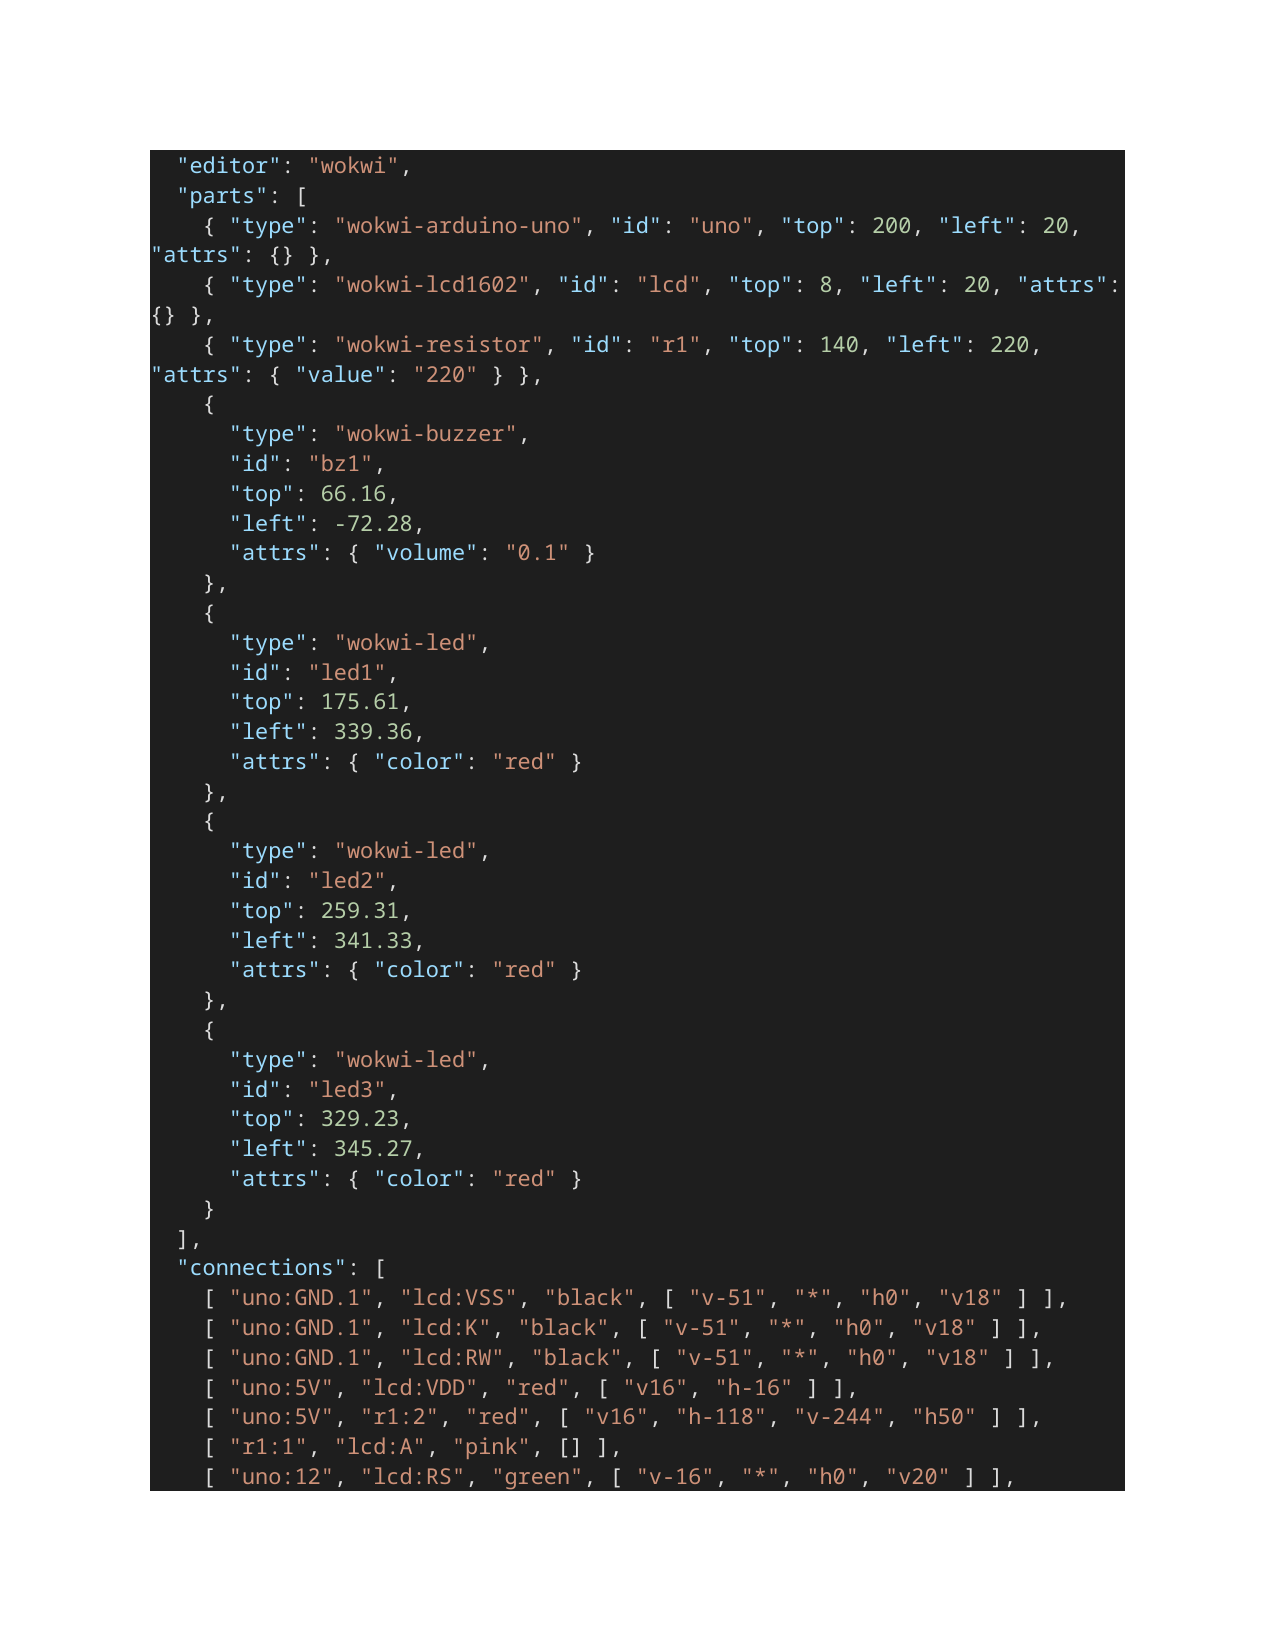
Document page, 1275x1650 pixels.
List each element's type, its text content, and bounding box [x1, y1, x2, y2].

text { "type": "wokwi-arduino-uno", "id": "uno", "top": 200, "left": 20, "attrs": {} }, [150, 209, 1125, 269]
text }, [150, 776, 1125, 805]
text } [150, 1193, 1125, 1222]
text { [150, 805, 1125, 835]
text "id": "led1", [150, 656, 1125, 686]
text "top": 66.16, [150, 478, 1125, 507]
text "type": "wokwi-buzzer", [150, 418, 1125, 448]
text "connections": [ [150, 1252, 1125, 1282]
text "id": "bz1", [150, 448, 1125, 478]
text }, [150, 567, 1125, 597]
text [ "uno:GND.1", "lcd:RW", "black", [ "v-51", "*", "h0", "v18" ] ], [150, 1342, 1125, 1371]
text { [150, 1014, 1125, 1044]
text "editor": "wokwi", [150, 150, 1125, 180]
text "attrs": { "volume": "0.1" } [150, 537, 1125, 567]
text "top": 259.31, [150, 895, 1125, 924]
text "attrs": { "color": "red" } [150, 746, 1125, 776]
text "attrs": { "color": "red" } [150, 954, 1125, 984]
text ], [150, 1222, 1125, 1252]
text [ "uno:GND.1", "lcd:VSS", "black", [ "v-51", "*", "h0", "v18" ] ], [150, 1282, 1125, 1312]
text "top": 329.23, [150, 1103, 1125, 1133]
text [ "uno:5V", "r1:2", "red", [ "v16", "h-118", "v-244", "h50" ] ], [150, 1401, 1125, 1431]
text [ "uno:5V", "lcd:VDD", "red", [ "v16", "h-16" ] ], [150, 1371, 1125, 1401]
text "type": "wokwi-led", [150, 1044, 1125, 1073]
text [ "uno:12", "lcd:RS", "green", [ "v-16", "*", "h0", "v20" ] ], [150, 1461, 1125, 1491]
text "type": "wokwi-led", [150, 627, 1125, 656]
text "id": "led3", [150, 1073, 1125, 1103]
text "top": 175.61, [150, 686, 1125, 716]
text [ "r1:1", "lcd:A", "pink", [] ], [150, 1431, 1125, 1461]
text "left": -72.28, [150, 507, 1125, 537]
text { [150, 388, 1125, 418]
text [ "uno:GND.1", "lcd:K", "black", [ "v-51", "*", "h0", "v18" ] ], [150, 1312, 1125, 1342]
text { "type": "wokwi-resistor", "id": "r1", "top": 140, "left": 220, "attrs": { "value": "220" } }, [150, 329, 1125, 388]
text "attrs": { "color": "red" } [150, 1163, 1125, 1193]
text { "type": "wokwi-lcd1602", "id": "lcd", "top": 8, "left": 20, "attrs": {} }, [150, 269, 1125, 329]
text "parts": [ [150, 180, 1125, 209]
text { [150, 597, 1125, 627]
text "left": 341.33, [150, 924, 1125, 954]
text "left": 345.27, [150, 1133, 1125, 1163]
text "type": "wokwi-led", [150, 835, 1125, 865]
text "id": "led2", [150, 865, 1125, 895]
text "left": 339.36, [150, 716, 1125, 746]
text }, [150, 984, 1125, 1014]
